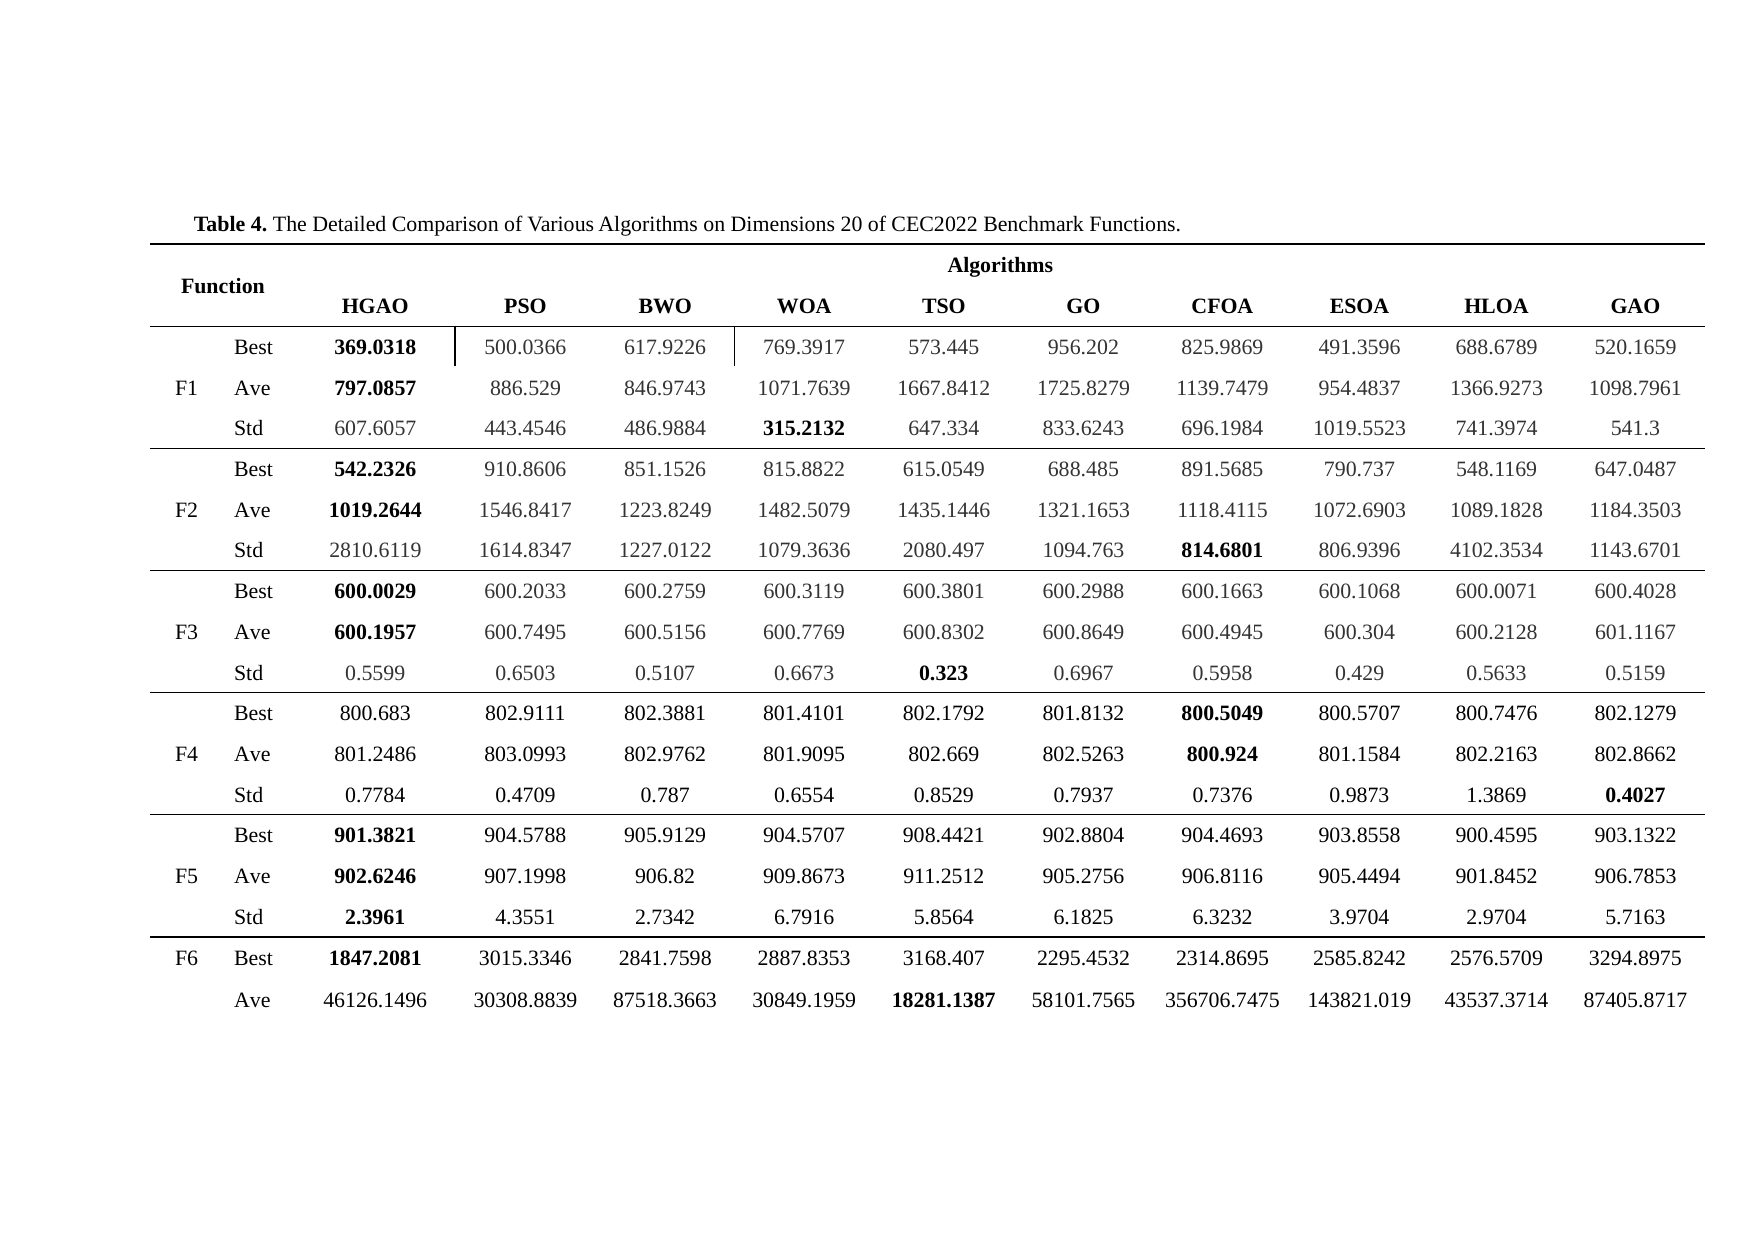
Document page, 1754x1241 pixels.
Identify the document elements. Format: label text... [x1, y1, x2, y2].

table_cell 1071.7639 [734, 366, 873, 407]
table_cell 956.202 [1014, 327, 1153, 366]
table_cell 87405.8717 [1566, 977, 1705, 1020]
table_cell GO [1014, 285, 1153, 326]
table_cell 910.8606 [455, 449, 595, 488]
table_cell 443.4546 [455, 407, 595, 448]
table_cell 846.9743 [595, 366, 734, 407]
table_cell 803.0993 [455, 733, 595, 773]
table_cell 18281.1387 [874, 977, 1014, 1020]
table_cell 886.529 [455, 366, 595, 407]
table_cell 0.787 [595, 774, 734, 814]
table_cell 600.5156 [595, 611, 734, 651]
table_cell 769.3917 [735, 327, 873, 366]
table_cell 790.737 [1292, 449, 1427, 488]
table_cell 600.3119 [734, 571, 873, 611]
table_cell 806.9396 [1292, 529, 1427, 570]
table_cell 0.5599 [295, 651, 455, 692]
table_cell 2.9704 [1427, 896, 1566, 936]
table_cell 0.323 [874, 651, 1014, 692]
table_cell Std [223, 896, 295, 936]
table_cell 143821.0199 [1292, 977, 1427, 1020]
table_cell 801.9095 [734, 733, 873, 773]
table_cell F5 [150, 815, 223, 936]
table_cell 904.5788 [455, 815, 595, 855]
table_cell 1143.6701 [1566, 529, 1705, 570]
table_cell 1184.3503 [1566, 489, 1705, 529]
table_cell 800.7476 [1427, 693, 1566, 733]
table_cell 907.1998 [455, 855, 595, 896]
table_cell 800.924 [1153, 733, 1292, 773]
table_cell 801.1584 [1292, 733, 1427, 773]
table_cell 3015.3346 [455, 938, 595, 977]
table_cell 802.8662 [1566, 733, 1705, 773]
table_cell 688.485 [1014, 449, 1153, 488]
table_cell 0.5107 [595, 651, 734, 692]
table_cell 800.5049 [1153, 693, 1292, 733]
table_cell Std [223, 774, 295, 814]
table_cell 1482.5079 [734, 489, 873, 529]
table_cell 2080.497 [874, 529, 1014, 570]
table_cell 906.82 [595, 855, 734, 896]
table_cell 600.4028 [1566, 571, 1705, 611]
table_cell BWO [595, 285, 734, 326]
table_cell 315.2132 [734, 407, 873, 448]
table_cell 903.1322 [1566, 815, 1705, 855]
table_cell 905.9129 [595, 815, 734, 855]
table_cell 1089.1828 [1427, 489, 1566, 529]
table_cell 500.0366 [456, 327, 595, 366]
table_cell 900.4595 [1427, 815, 1566, 855]
table_cell 801.2486 [295, 733, 455, 773]
table_cell 802.1279 [1566, 693, 1705, 733]
table_cell 647.0487 [1566, 449, 1705, 488]
table_cell 1725.8279 [1014, 366, 1153, 407]
table_cell 833.6243 [1014, 407, 1153, 448]
table_cell 0.5958 [1153, 651, 1292, 692]
table_cell 6.7916 [734, 896, 873, 936]
table_cell Best [223, 815, 295, 855]
table_cell 600.1957 [295, 611, 455, 651]
table_cell 0.6673 [734, 651, 873, 692]
table_cell 647.334 [874, 407, 1014, 448]
table_cell 802.1792 [874, 693, 1014, 733]
table_cell 1223.8249 [595, 489, 734, 529]
table_cell CFOA [1153, 285, 1292, 326]
table_cell 851.1526 [595, 449, 734, 488]
table_cell Ave [223, 611, 295, 651]
table_cell 801.4101 [734, 693, 873, 733]
table_cell 2841.7598 [595, 938, 734, 977]
table_cell 1227.0122 [595, 529, 734, 570]
table_cell 906.8116 [1153, 855, 1292, 896]
table_cell 2.7342 [595, 896, 734, 936]
table_cell 520.1659 [1566, 327, 1705, 366]
table_cell 800.683 [295, 693, 455, 733]
table_cell 0.8529 [874, 774, 1014, 814]
table_cell 2295.4532 [1014, 938, 1153, 977]
table_cell 1667.8412 [874, 366, 1014, 407]
table_cell WOA [734, 285, 873, 326]
table_cell 87518.3663 [595, 977, 734, 1020]
table_cell 2887.8353 [734, 938, 873, 977]
table_cell 905.4494 [1292, 855, 1427, 896]
table_cell 600.1068 [1292, 571, 1427, 611]
table_cell 601.1167 [1566, 611, 1705, 651]
table_cell 600.0029 [295, 571, 455, 611]
table_cell 3.9704 [1292, 896, 1427, 936]
table_cell 486.9884 [595, 407, 734, 448]
table_cell 0.7937 [1014, 774, 1153, 814]
table_cell 802.5263 [1014, 733, 1153, 773]
table_cell 1321.1653 [1014, 489, 1153, 529]
table_cell 901.8452 [1427, 855, 1566, 896]
table_cell 741.3974 [1427, 407, 1566, 448]
table_cell 1094.763 [1014, 529, 1153, 570]
table_cell 903.8558 [1292, 815, 1427, 855]
table_cell 46126.1496 [295, 977, 455, 1020]
table_cell 1019.2644 [295, 489, 455, 529]
table_cell 815.8822 [734, 449, 873, 488]
table_cell F3 [150, 571, 223, 692]
table_cell 0.7376 [1153, 774, 1292, 814]
table_cell 600.4945 [1153, 611, 1292, 651]
table_cell 0.5159 [1566, 651, 1705, 692]
table_cell 6.3232 [1153, 896, 1292, 936]
table_cell 909.8673 [734, 855, 873, 896]
table_cell Best [223, 938, 295, 977]
table_cell 2314.8695 [1153, 938, 1292, 977]
table_cell 600.2128 [1427, 611, 1566, 651]
table_cell 600.3801 [874, 571, 1014, 611]
table_cell 600.2033 [455, 571, 595, 611]
table_cell 600.2988 [1014, 571, 1153, 611]
table_cell Best [223, 693, 295, 733]
table_cell 1098.7961 [1566, 366, 1705, 407]
table_cell 1079.3636 [734, 529, 873, 570]
table_cell 6.1825 [1014, 896, 1153, 936]
table_cell F2 [150, 449, 223, 570]
table_cell 600.7769 [734, 611, 873, 651]
table_cell Std [223, 651, 295, 692]
table_cell 905.2756 [1014, 855, 1153, 896]
table_cell 802.2163 [1427, 733, 1566, 773]
table_cell HGAO [295, 285, 455, 326]
table_cell 2576.5709 [1427, 938, 1566, 977]
table_cell 902.6246 [295, 855, 455, 896]
table_cell 30308.8839 [455, 977, 595, 1020]
table_cell 3168.407 [874, 938, 1014, 977]
table_cell 548.1169 [1427, 449, 1566, 488]
table_cell 600.2759 [595, 571, 734, 611]
table_cell 891.5685 [1153, 449, 1292, 488]
table_cell 542.2326 [295, 449, 455, 488]
table_cell 0.429 [1292, 651, 1427, 692]
table_cell 1366.9273 [1427, 366, 1566, 407]
table_cell 600.7495 [455, 611, 595, 651]
table_cell Std [223, 407, 295, 448]
table_cell 573.445 [874, 327, 1014, 366]
table_cell 491.3596 [1292, 327, 1427, 366]
table_cell 801.8132 [1014, 693, 1153, 733]
table_cell F6 [150, 938, 223, 1020]
table_cell 369.0318 [295, 327, 454, 366]
table_cell 802.9111 [455, 693, 595, 733]
table_cell 1847.2081 [295, 938, 455, 977]
table_cell 615.0549 [874, 449, 1014, 488]
table_header Function [150, 245, 295, 326]
table_cell 904.5707 [734, 815, 873, 855]
table_cell Ave [223, 977, 295, 1020]
table_cell 600.1663 [1153, 571, 1292, 611]
table_cell 617.9226 [595, 327, 734, 366]
table_cell 600.0071 [1427, 571, 1566, 611]
table_cell 2810.6119 [295, 529, 455, 570]
table_cell 356706.7475 [1153, 977, 1292, 1020]
table_cell Ave [223, 733, 295, 773]
table_cell 688.6789 [1427, 327, 1566, 366]
table_cell 2.3961 [295, 896, 455, 936]
table_cell 1.3869 [1427, 774, 1566, 814]
table_cell HLOA [1427, 285, 1566, 326]
table_cell 1546.8417 [455, 489, 595, 529]
table_cell 0.6503 [455, 651, 595, 692]
table_cell 607.6057 [295, 407, 455, 448]
table_cell 600.8649 [1014, 611, 1153, 651]
table_cell 0.7784 [295, 774, 455, 814]
table_cell 954.4837 [1292, 366, 1427, 407]
table_cell 600.8302 [874, 611, 1014, 651]
table_cell ESOA [1292, 285, 1427, 326]
table_cell 1614.8347 [455, 529, 595, 570]
table_cell 0.6554 [734, 774, 873, 814]
table_cell 1072.6903 [1292, 489, 1427, 529]
table_cell 600.304 [1292, 611, 1427, 651]
table_cell GAO [1566, 285, 1705, 326]
table_cell Ave [223, 855, 295, 896]
table_cell 43537.3714 [1427, 977, 1566, 1020]
table_cell TSO [874, 285, 1014, 326]
table_header Algorithms [295, 245, 1705, 285]
table_cell 802.3881 [595, 693, 734, 733]
table_cell 1118.4115 [1153, 489, 1292, 529]
table_cell 4102.3534 [1427, 529, 1566, 570]
table_cell 1019.5523 [1292, 407, 1427, 448]
table_cell 0.5633 [1427, 651, 1566, 692]
table_cell 800.5707 [1292, 693, 1427, 733]
text Table 4. The Detailed Comparison of Various Algorithms on Dimensions 20 of CEC2022 Benchmark Functions. [150, 203, 1604, 243]
table_cell Ave [223, 366, 295, 407]
table_cell F1 [150, 327, 223, 448]
table_cell 802.669 [874, 733, 1014, 773]
table_cell 0.9873 [1292, 774, 1427, 814]
table_cell 5.7163 [1566, 896, 1705, 936]
table_cell 802.9762 [595, 733, 734, 773]
table_cell Ave [223, 489, 295, 529]
table_cell 814.6801 [1153, 529, 1292, 570]
table_cell 901.3821 [295, 815, 455, 855]
table_cell 825.9869 [1153, 327, 1292, 366]
table_cell 2585.8242 [1292, 938, 1427, 977]
table_cell PSO [455, 285, 595, 326]
table_cell 0.6967 [1014, 651, 1153, 692]
table_cell 3294.8975 [1566, 938, 1705, 977]
table_cell 908.4421 [874, 815, 1014, 855]
table_cell Std [223, 529, 295, 570]
table_cell 4.3551 [455, 896, 595, 936]
table_cell 906.7853 [1566, 855, 1705, 896]
table_cell 0.4709 [455, 774, 595, 814]
table_cell 904.4693 [1153, 815, 1292, 855]
table_cell 1435.1446 [874, 489, 1014, 529]
table_cell F4 [150, 693, 223, 814]
table_cell 911.2512 [874, 855, 1014, 896]
table_cell Best [223, 327, 295, 366]
table_cell 58101.7565 [1014, 977, 1153, 1020]
table_cell 696.1984 [1153, 407, 1292, 448]
table_cell 0.4027 [1566, 774, 1705, 814]
table_cell 30849.1959 [734, 977, 873, 1020]
table_cell 541.3 [1566, 407, 1705, 448]
table_cell 797.0857 [295, 366, 455, 407]
table_cell Best [223, 449, 295, 488]
table_cell 5.8564 [874, 896, 1014, 936]
table_cell Best [223, 571, 295, 611]
table_cell 902.8804 [1014, 815, 1153, 855]
table_cell 1139.7479 [1153, 366, 1292, 407]
